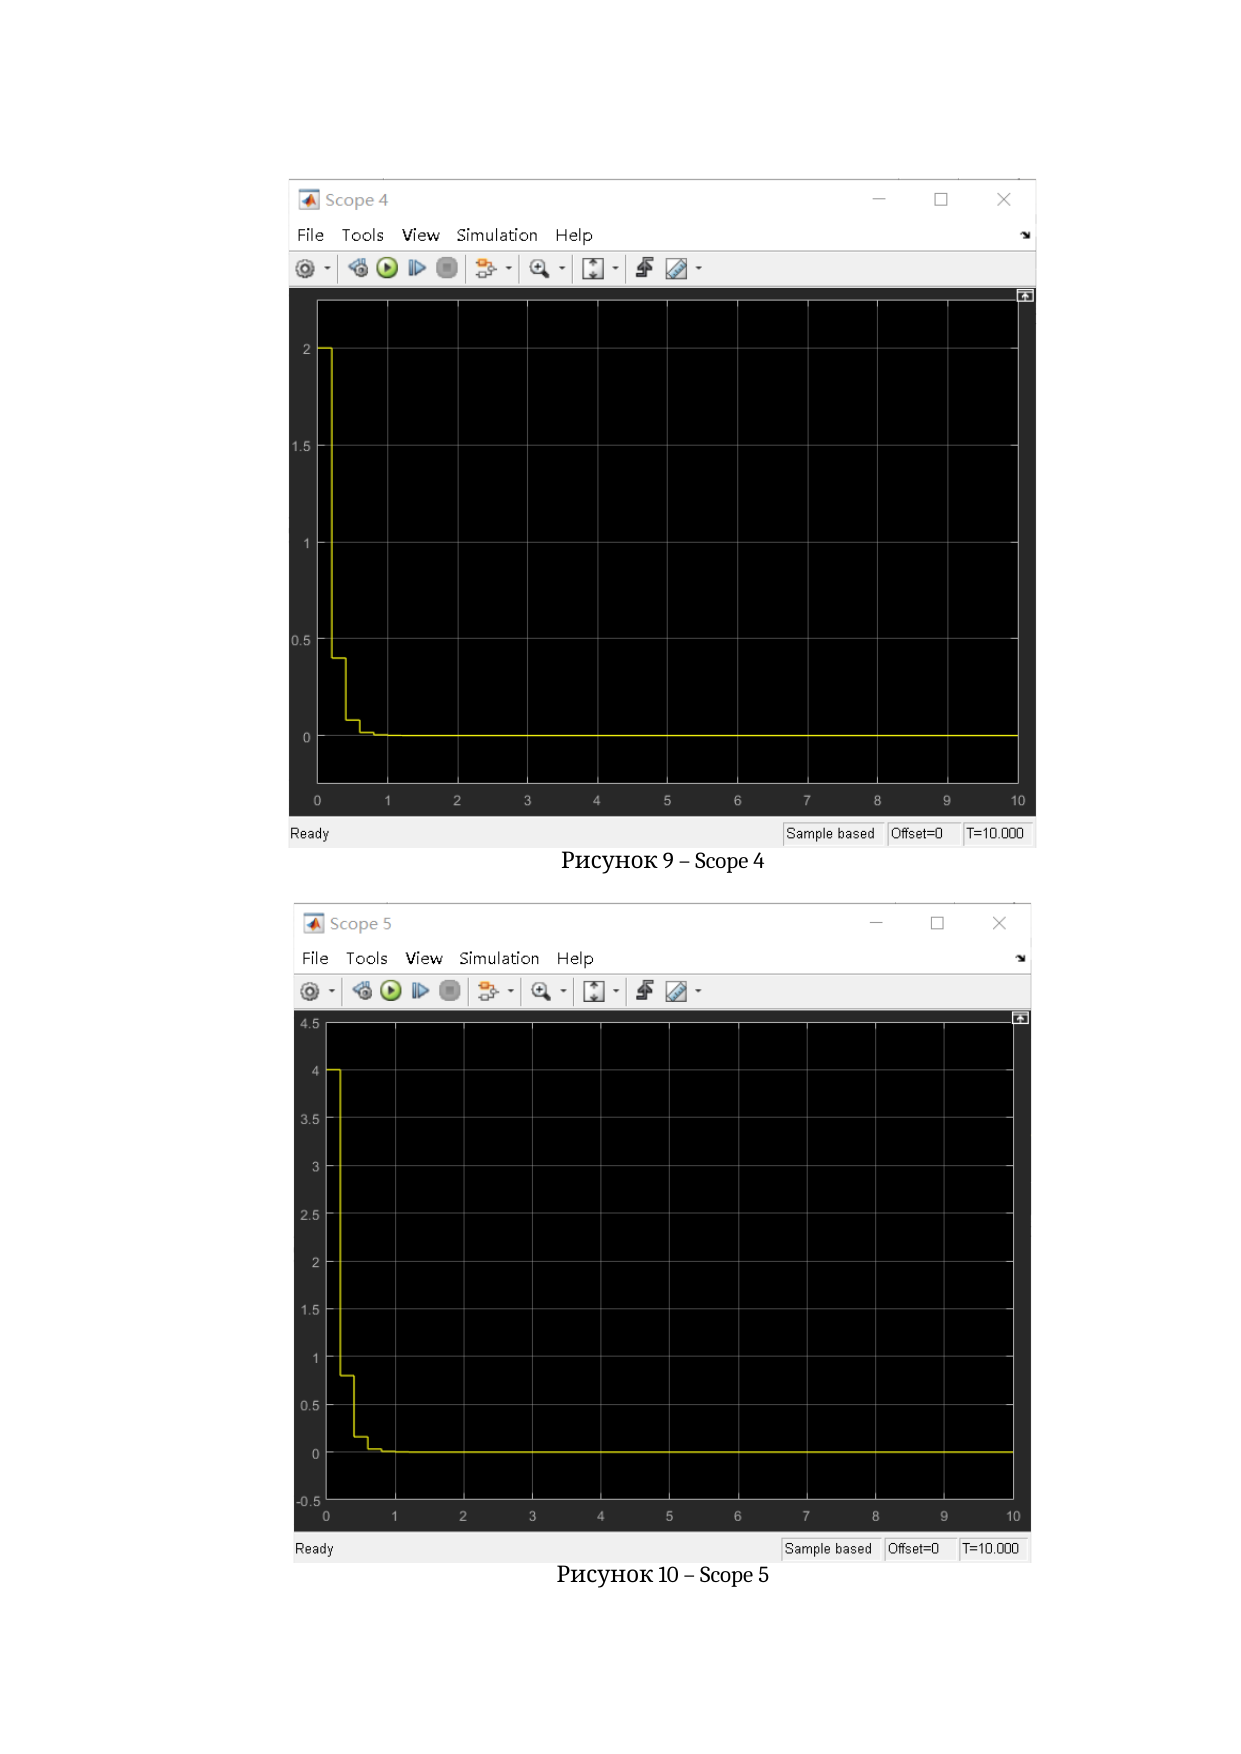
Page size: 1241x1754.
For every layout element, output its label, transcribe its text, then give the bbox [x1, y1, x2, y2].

list Рисунок 10 – Scope 5 [197, 1562, 1128, 1589]
list Рисунок 9 – Scope 4 [197, 847, 1128, 874]
picture [288, 178, 1037, 848]
picture [293, 902, 1032, 1563]
